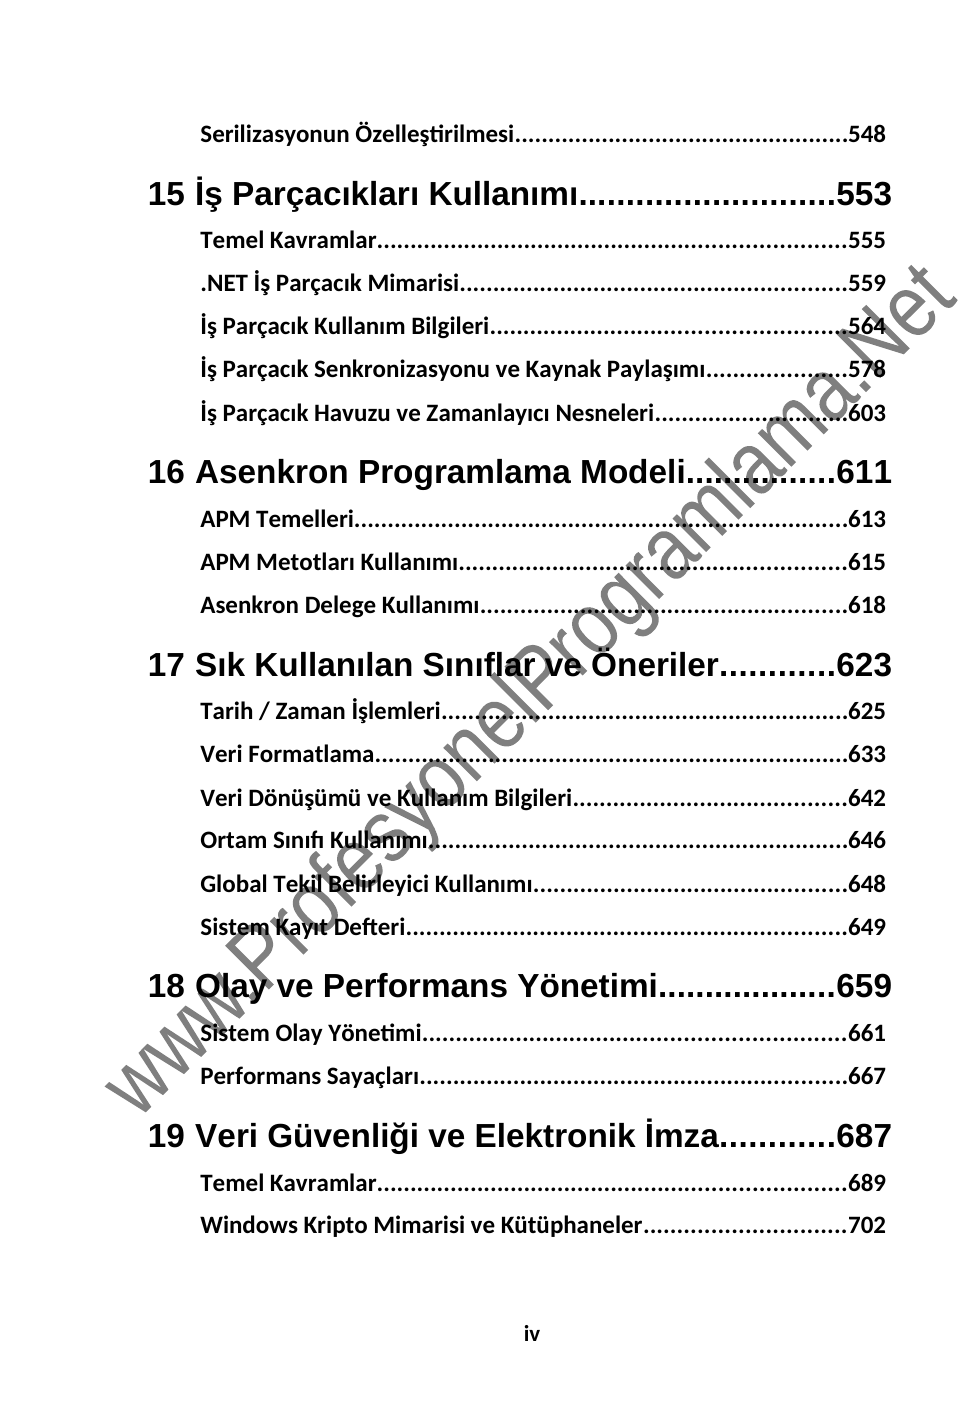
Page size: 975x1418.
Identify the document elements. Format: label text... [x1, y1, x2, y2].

text Sistem Kayıt Defteri 649 [200, 911, 886, 941]
text Ortam Sınıfı Kullanımı 646 [200, 825, 886, 855]
text Serilizasyonun Özelleştirilmesi 548 [200, 118, 886, 149]
text 18 Olay ve Performans Yönetimi 659 [148, 966, 886, 1005]
text Veri Dönüşümü ve Kullanım Bilgileri 642 [200, 782, 886, 812]
text 17 Sık Kullanılan Sınıflar ve Öneriler 623 [148, 645, 886, 683]
text Temel Kavramlar 689 [200, 1167, 886, 1197]
text APM Temelleri 613 [200, 503, 886, 534]
text APM Metotları Kullanımı 615 [200, 546, 886, 577]
text İş Parçacık Kullanım Bilgileri 564 [200, 311, 886, 341]
text İş Parçacık Senkronizasyonu ve Kaynak Paylaşımı 578 [200, 354, 886, 384]
text 16 Asenkron Programlama Modeli 611 [148, 452, 886, 491]
text Temel Kavramlar 555 [200, 224, 886, 255]
text 15 İş Parçacıkları Kullanımı 553 [148, 174, 886, 212]
text İş Parçacık Havuzu ve Zamanlayıcı Nesneleri 603 [200, 397, 886, 427]
text Asenkron Delege Kullanımı 618 [200, 589, 886, 620]
text Sistem Olay Yönetimi 661 [200, 1017, 886, 1048]
text Windows Kripto Mimarisi ve Kütüphaneler 702 [200, 1210, 886, 1240]
text Tarih / Zaman İşlemleri 625 [200, 696, 886, 726]
text 19 Veri Güvenliği ve Elektronik İmza 687 [148, 1116, 886, 1154]
text Performans Sayaçları 667 [200, 1060, 886, 1091]
text Veri Formatlama 633 [200, 739, 886, 769]
text .NET İş Parçacık Mimarisi 559 [200, 268, 886, 298]
text Global Tekil Belirleyici Kullanımı 648 [200, 868, 886, 898]
